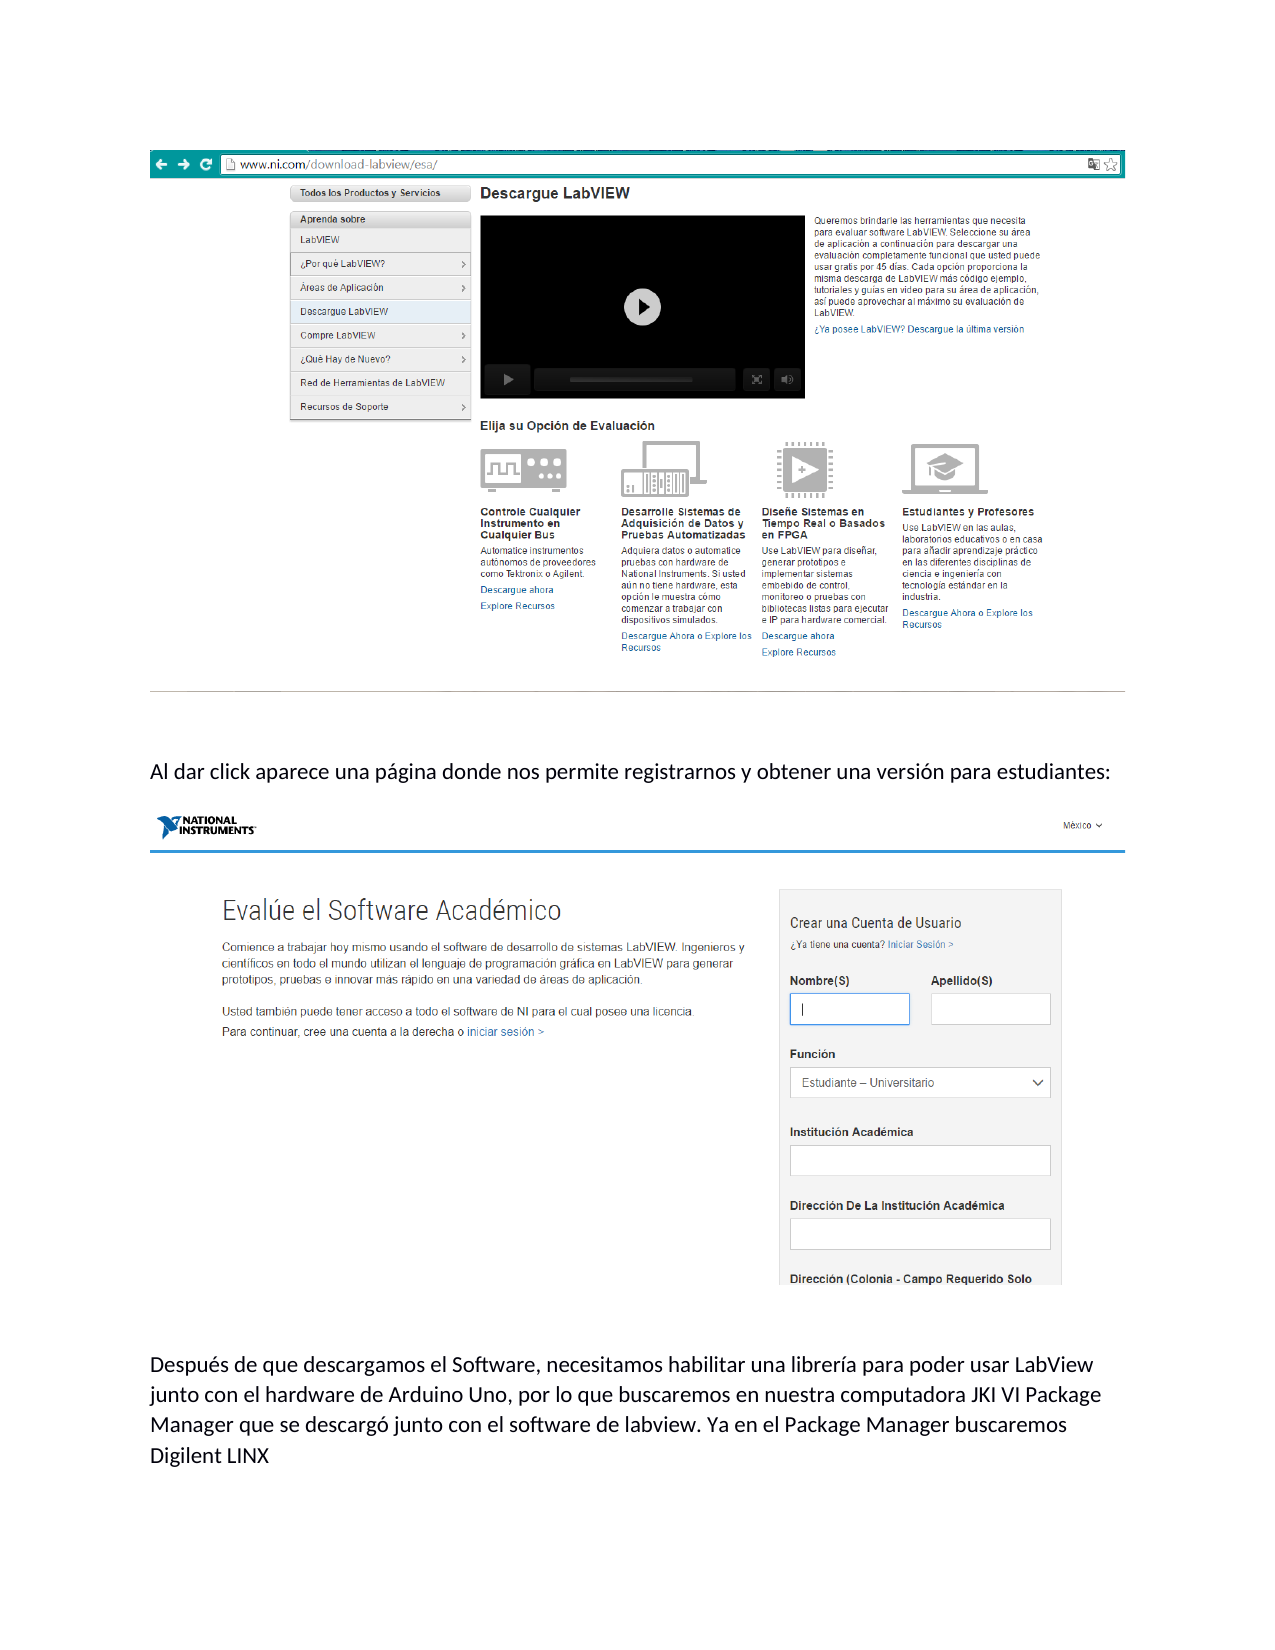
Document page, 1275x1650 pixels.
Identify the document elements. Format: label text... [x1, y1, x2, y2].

text Al dar click aparece una página donde nos permite registrarnos y obtener una versión para estudiantes: [150, 757, 1125, 785]
picture [150, 804, 1125, 1285]
text Después de que descargamos el Software, necesitamos habilitar una librería para poder usar LabView junto con el hardware de Arduino Uno, por lo que buscaremos en nuestra computadora JKI VI Package Manager que se descargó junto con el software de labview. Ya en el Package Manager buscaremos Digilent LINX [150, 1350, 1125, 1469]
picture [150, 150, 1125, 692]
